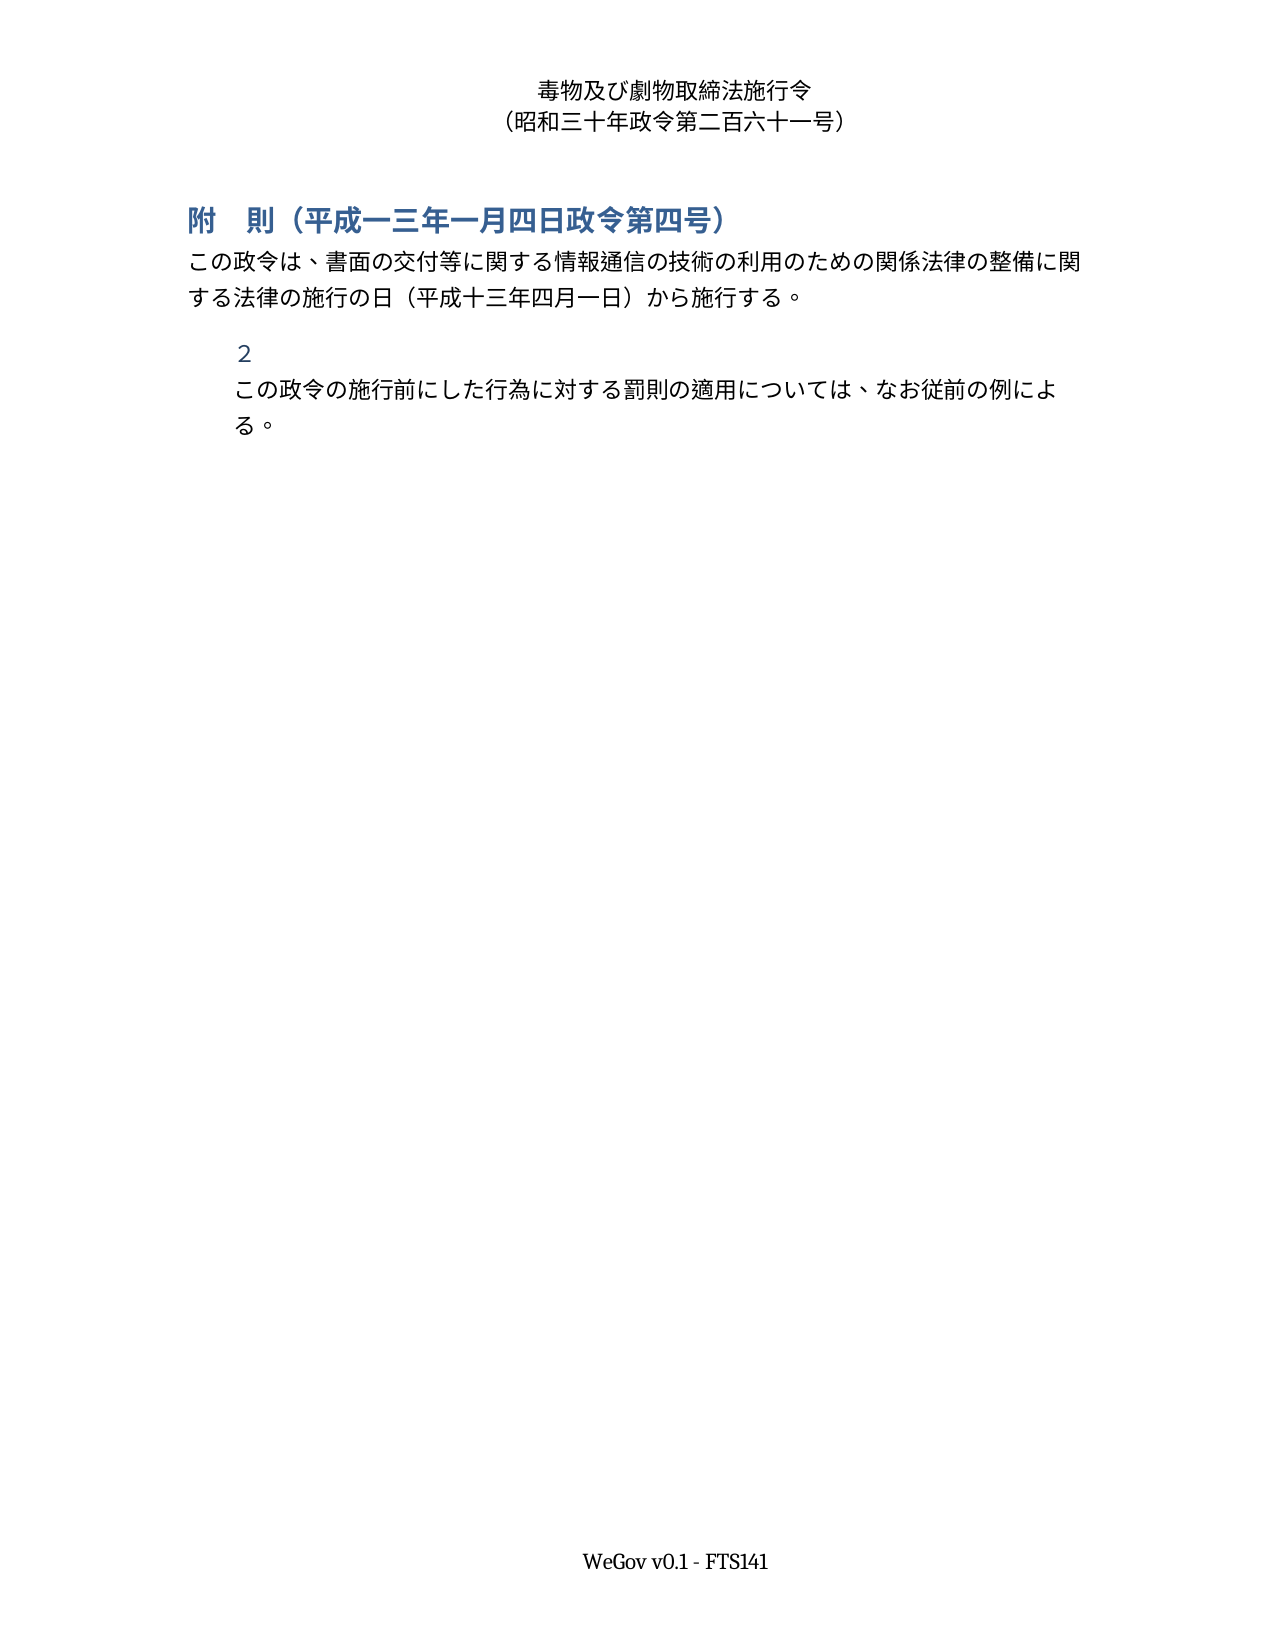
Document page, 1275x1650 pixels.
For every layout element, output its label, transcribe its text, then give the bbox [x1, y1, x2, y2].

text この政令は、書面の交付等に関する情報通信の技術の利用のための関係法律の整備に関する法律の施行の日（平成十三年四月一日）から施行する。 [187, 246, 1087, 313]
subtitle ２ [233, 338, 1087, 369]
text この政令の施行前にした行為に対する罰則の適用については、なお従前の例による。 [233, 374, 1087, 441]
subtitle 附 則（平成一三年一月四日政令第四号） [187, 200, 1087, 240]
